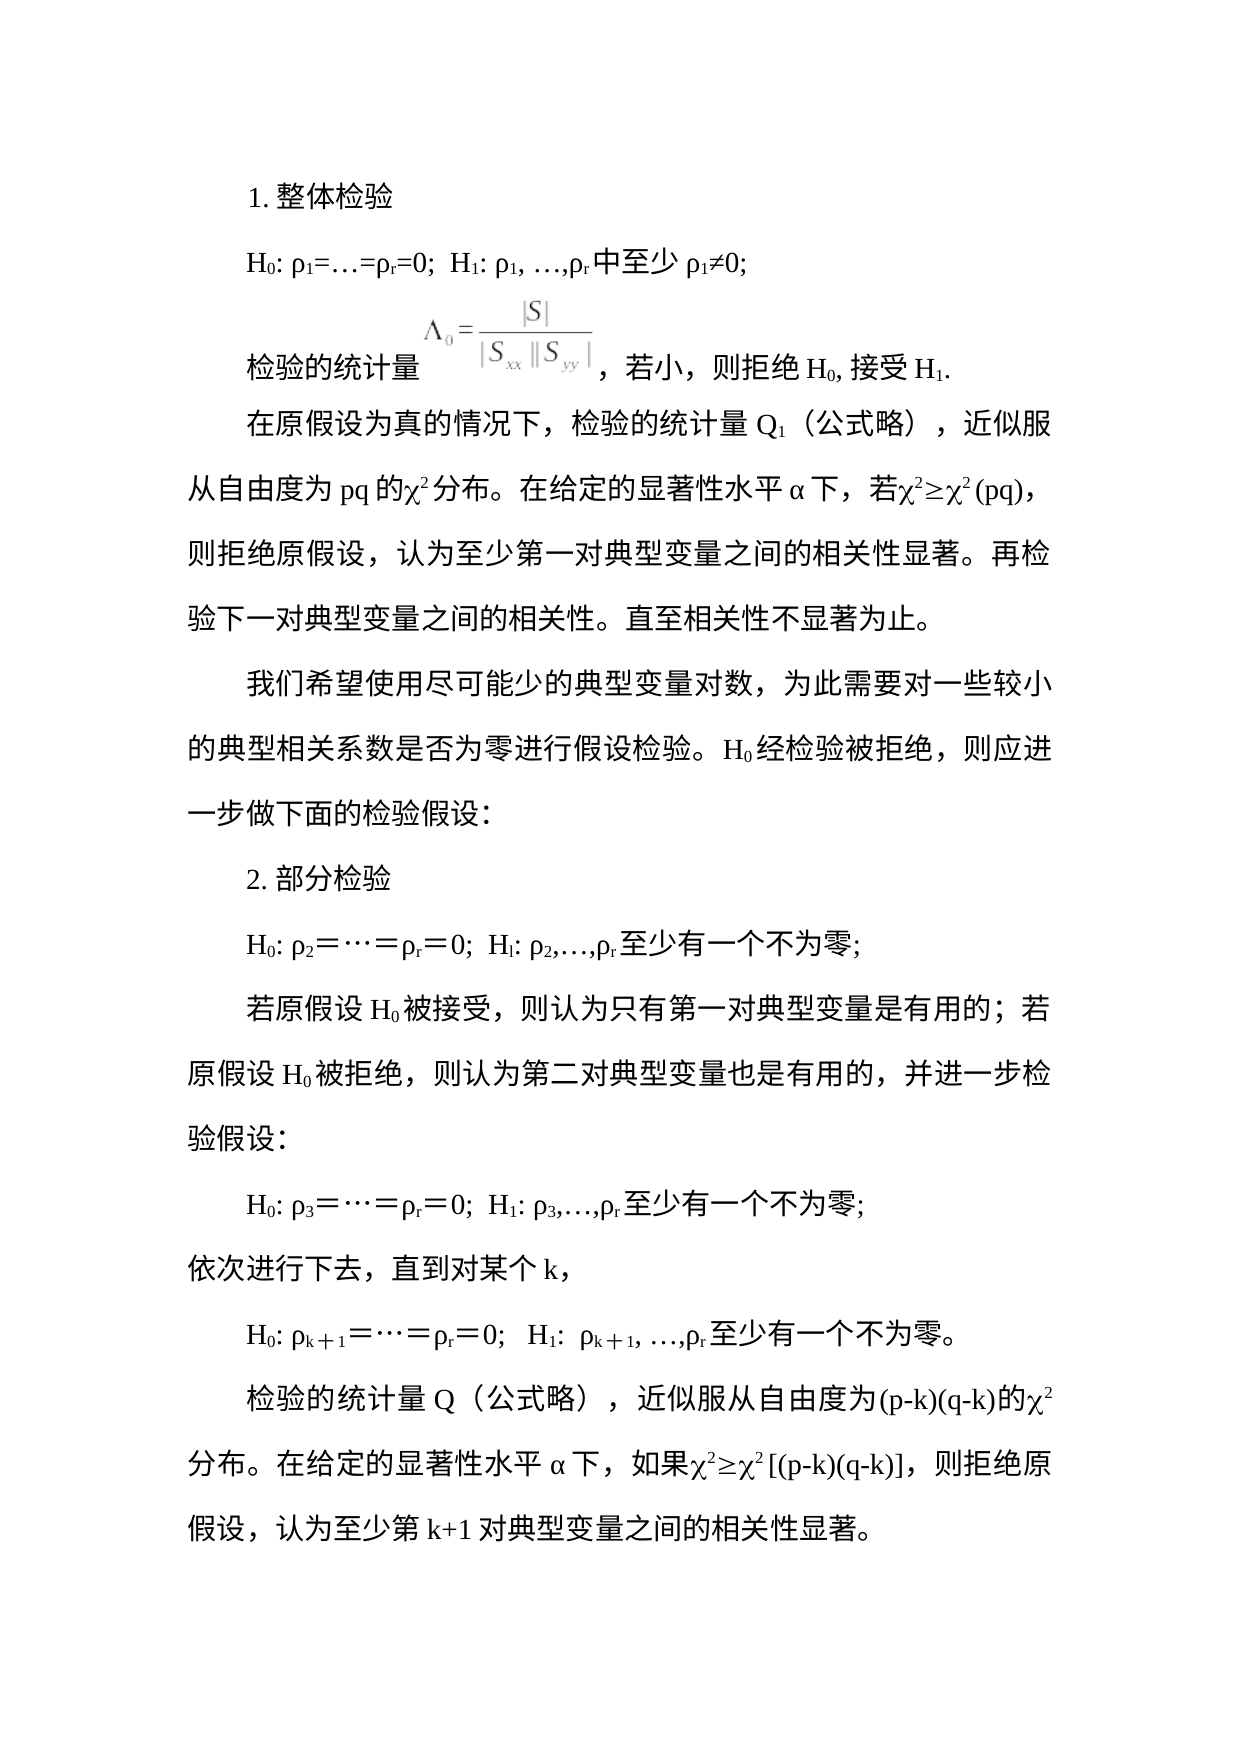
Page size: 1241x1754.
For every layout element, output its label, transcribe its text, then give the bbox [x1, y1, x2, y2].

text 我们希望使用尽可能少的典型变量对数，为此需要对一些较小的典型相关系数是否为零进行假设检验。H0经检验被拒绝，则应进一步做下面的检验假设： [187, 649, 1053, 844]
text 若原假设H0被接受，则认为只有第一对典型变量是有用的；若原假设H0被拒绝，则认为第二对典型变量也是有用的，并进一步检验假设： [187, 974, 1053, 1169]
text H0: ρk十1＝…＝ρr＝0; H1: ρk十1, …,ρr至少有一个不为零。 [187, 1299, 1053, 1364]
text H0: ρ3＝…＝ρr＝0; H1: ρ3,…,ρr至少有一个不为零; [187, 1169, 1053, 1234]
text H0: ρ1=…=ρr=0; H1: ρ1, …,ρr中至少ρ1≠0; [187, 227, 1053, 292]
text 1. 整体检验 [187, 162, 1053, 227]
text 依次进行下去，直到对某个k， [187, 1234, 1053, 1299]
text 2. 部分检验 [187, 844, 1053, 909]
text 在原假设为真的情况下，检验的统计量Q1（公式略），近似服从自由度为pq的2分布。在给定的显著性水平α下，若22 (pq)，则拒绝原假设，认为至少第一对典型变量之间的相关性显著。再检验下一对典型变量之间的相关性。直至相关性不显著为止。 [187, 389, 1053, 649]
text 检验的统计量，若小，则拒绝H0, 接受H1. [187, 292, 1053, 389]
text H0: ρ2＝…＝ρr＝0; Hl: ρ2,…,ρr至少有一个不为零; [187, 909, 1053, 974]
text 检验的统计量Q（公式略），近似服从自由度为(p-k)(q-k)的2分布。在给定的显著性水平α下，如果22 [(p-k)(q-k)]，则拒绝原假设，认为至少第k+1对典型变量之间的相关性显著。 [187, 1364, 1053, 1559]
